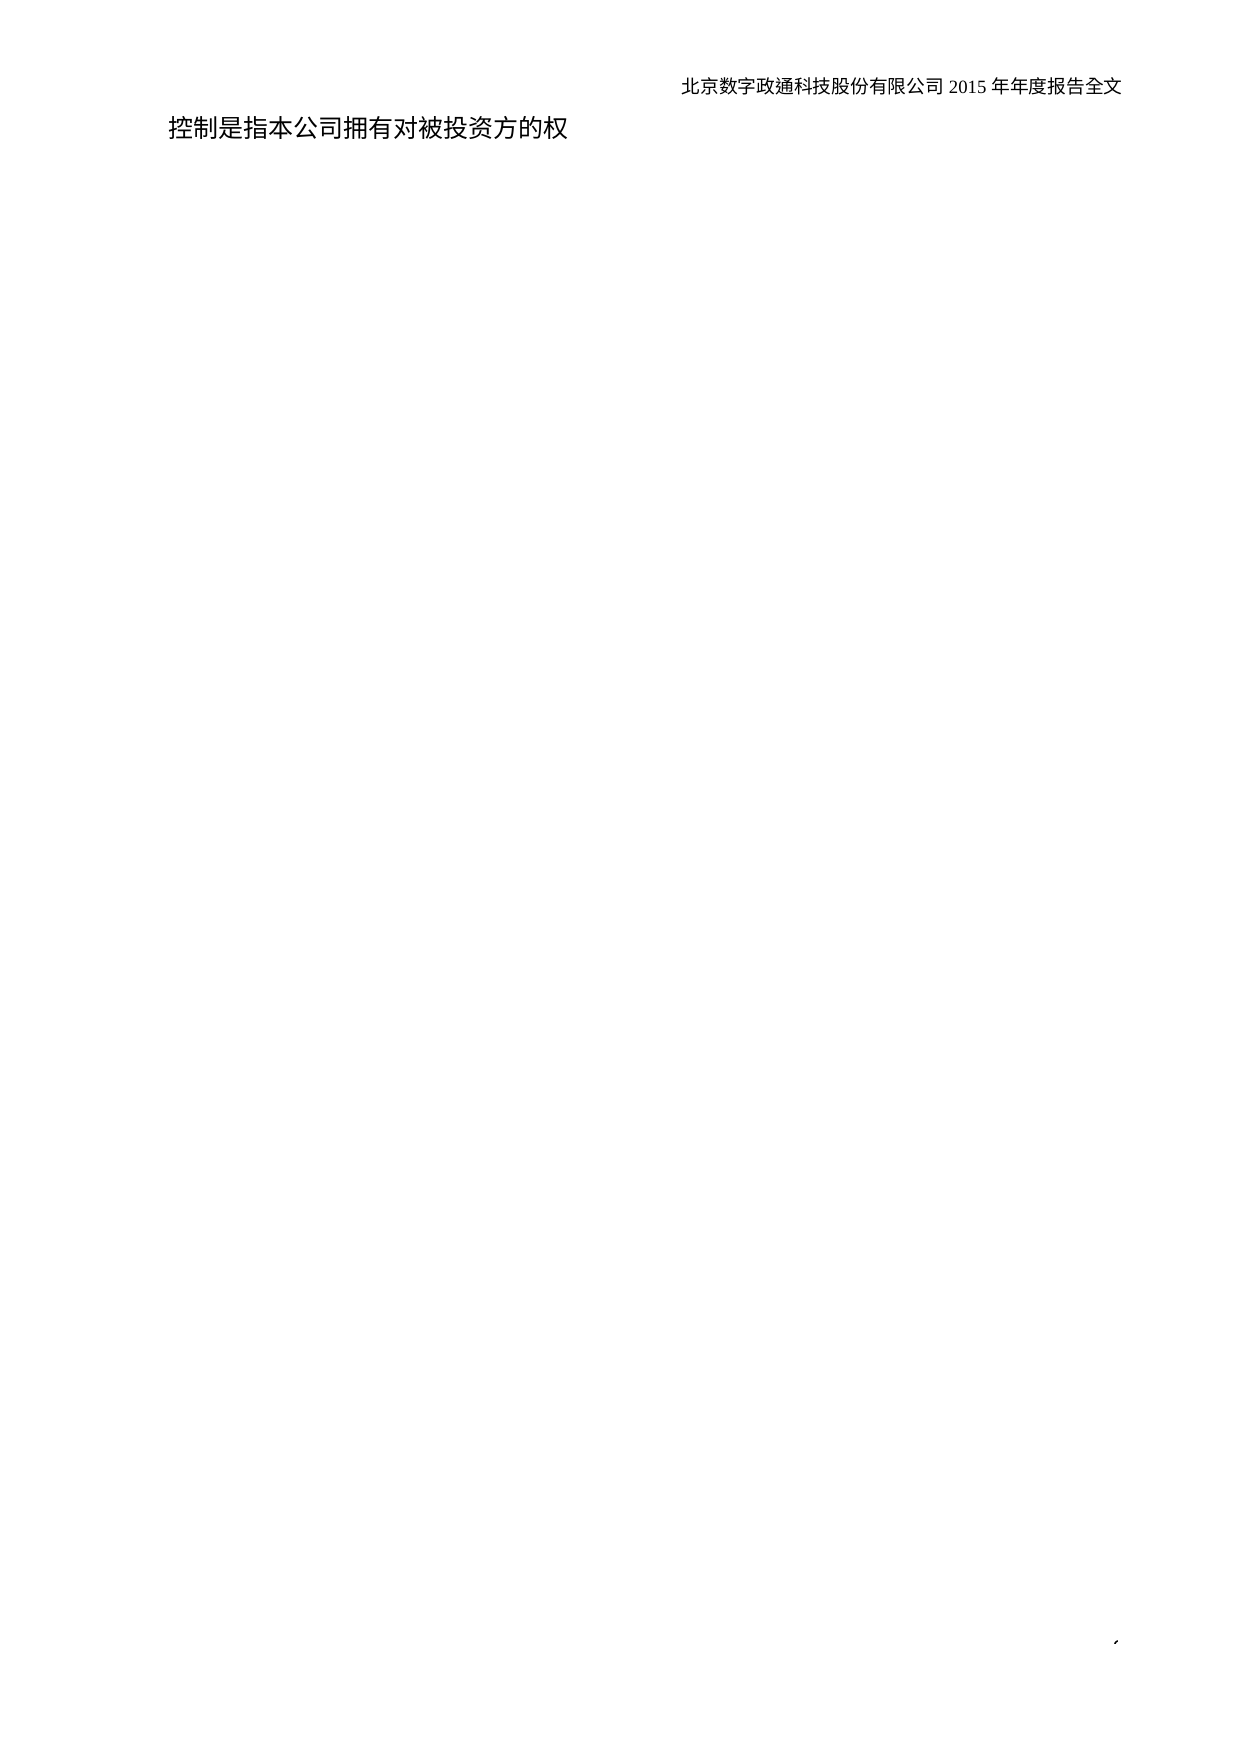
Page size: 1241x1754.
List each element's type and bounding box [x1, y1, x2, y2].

text [168, 110, 1122, 144]
